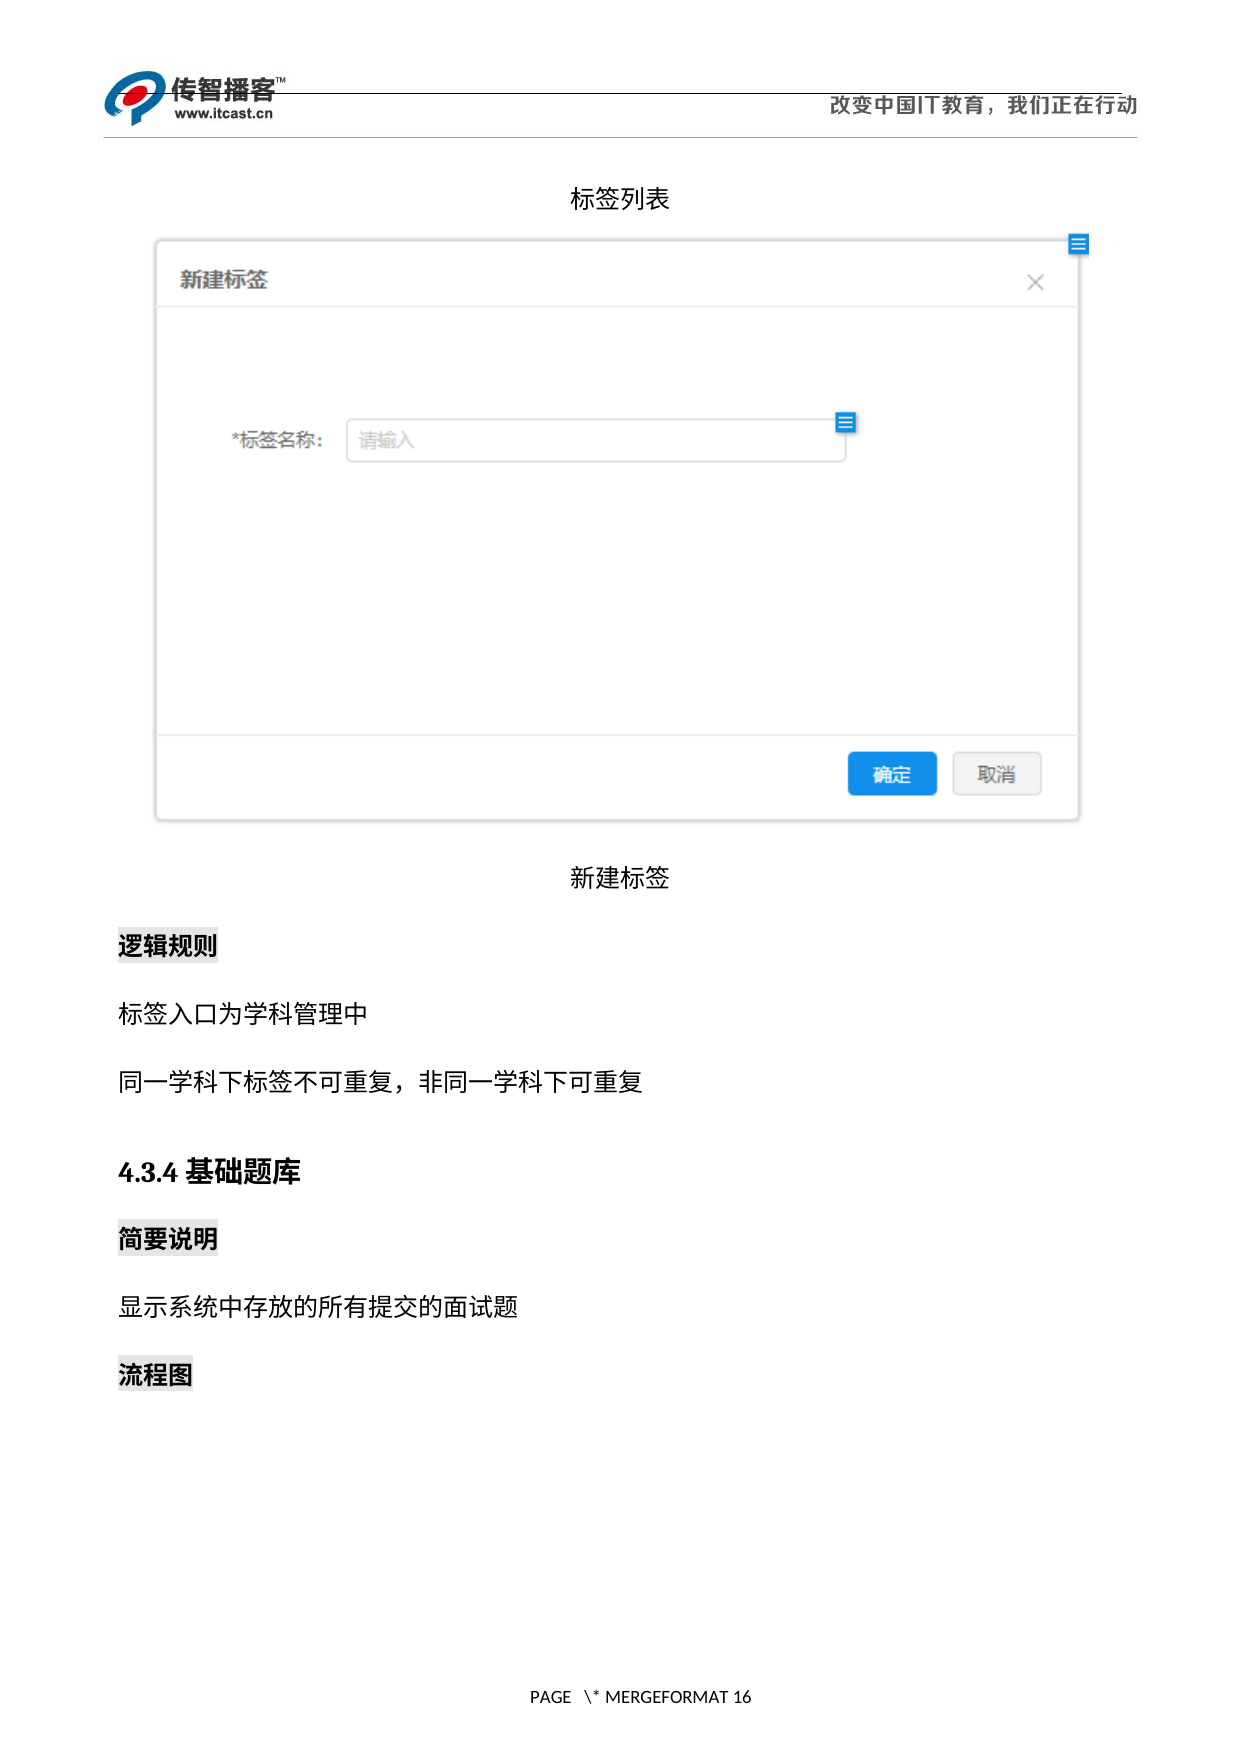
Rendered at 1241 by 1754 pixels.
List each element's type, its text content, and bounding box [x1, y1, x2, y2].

picture [1, 0, 1239, 146]
text 标签入口为学科管理中 [118, 979, 1122, 1047]
subtitle 4.3.4 基础题库 [118, 1136, 1122, 1203]
text 逻辑规则 [118, 911, 1122, 979]
text 显示系统中存放的所有提交的面试题 [118, 1271, 1122, 1339]
picture [151, 231, 1089, 838]
text 标签列表 [118, 164, 1122, 232]
text 简要说明 [118, 1203, 1122, 1271]
text 同一学科下标签不可重复，非同一学科下可重复 [118, 1047, 1122, 1115]
text 新建标签 [118, 843, 1122, 911]
text 流程图 [118, 1339, 1122, 1407]
